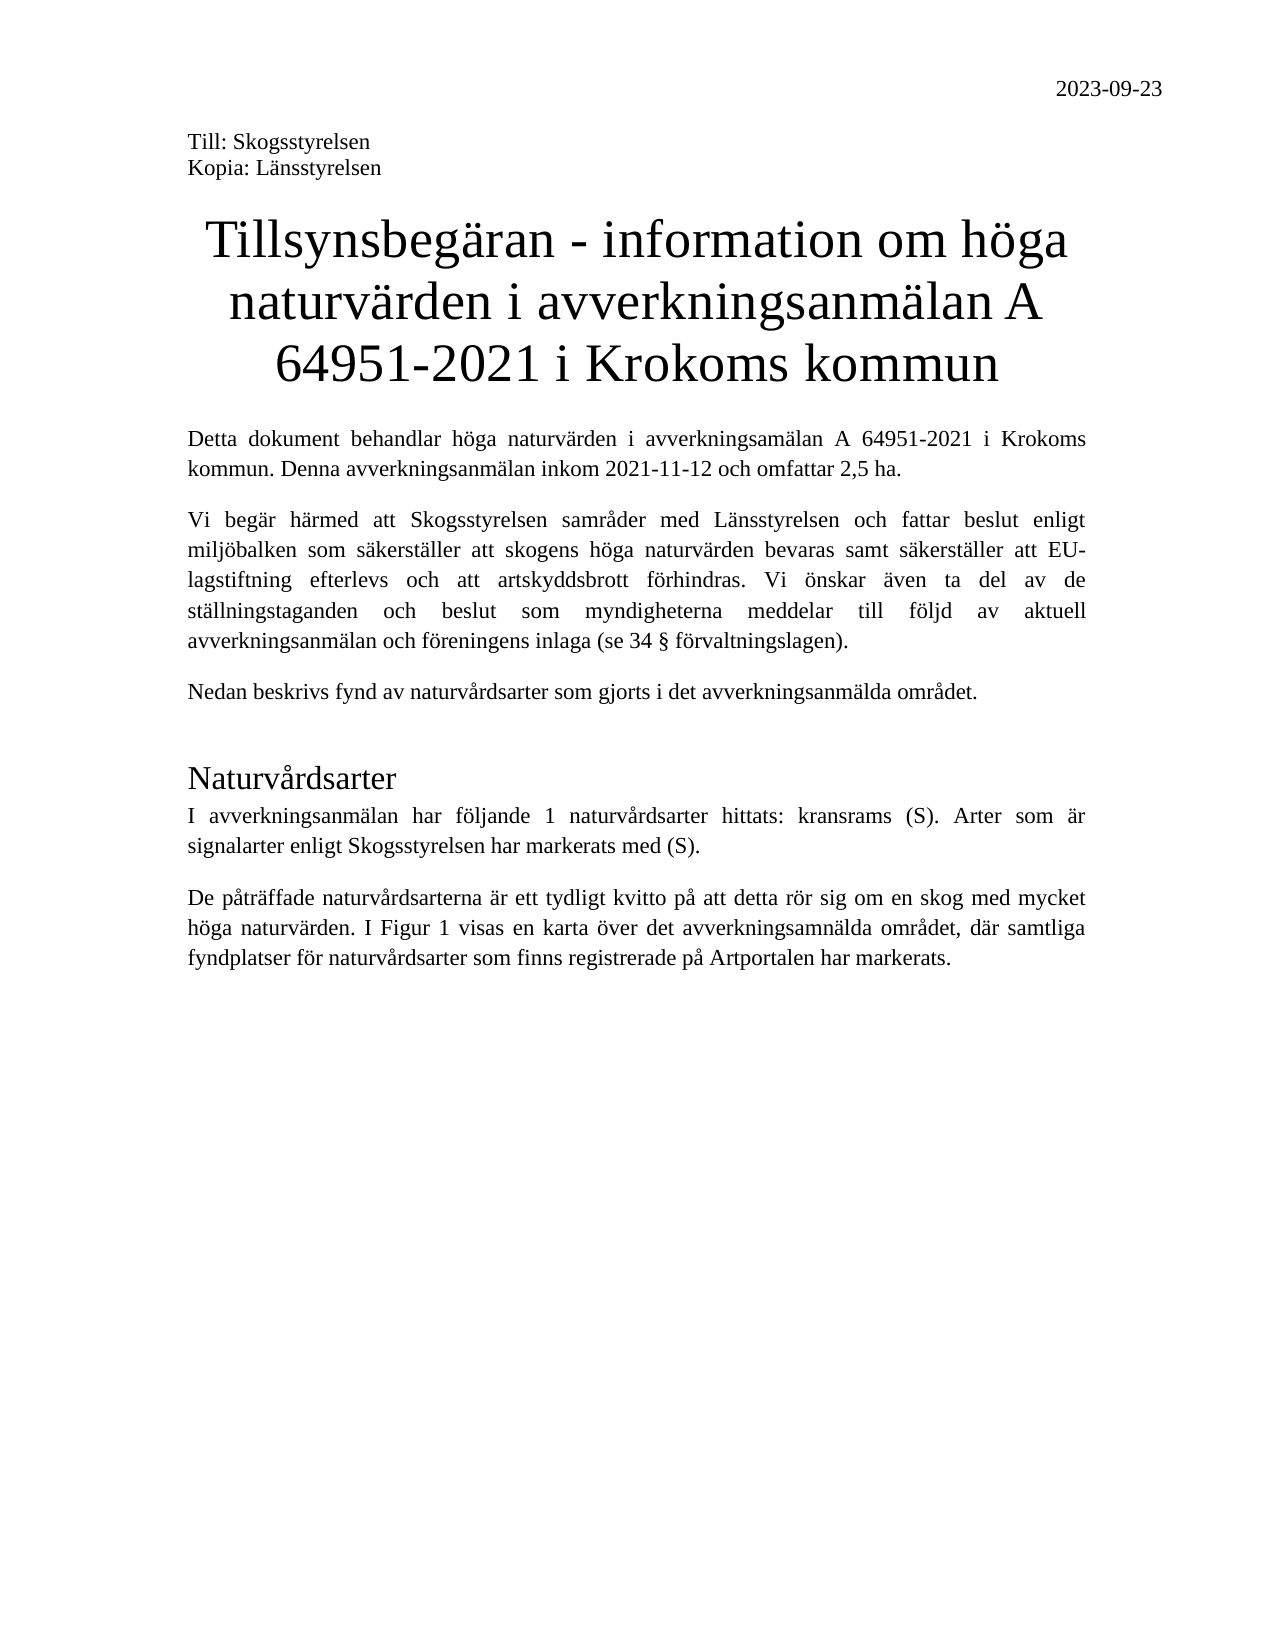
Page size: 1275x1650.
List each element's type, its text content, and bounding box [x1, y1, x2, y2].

text Vi begär härmed att Skogsstyrelsen samråder med Länsstyrelsen och fattar beslut enligt miljöbalken som säkerställer att skogens höga naturvärden bevaras samt säkerställer att EU-lagstiftning efterlevs och att artskyddsbrott förhindras. Vi önskar även ta del av de ställningstaganden och beslut som myndigheterna meddelar till följd av aktuell avverkningsanmälan och föreningens inlaga (se 34 § förvaltningslagen). [187, 506, 1087, 653]
text Detta dokument behandlar höga naturvärden i avverkningsamälan A 64951-2021 i Krokoms kommun. Denna avverkningsanmälan inkom 2021-11-12 och omfattar 2,5 ha. [187, 425, 1087, 481]
text De påträffade naturvårdsarterna är ett tydligt kvitto på att detta rör sig om en skog med mycket höga naturvärden. I Figur 1 visas en karta över det avverkningsamnälda området, där samtliga fyndplatser för naturvårdsarter som finns registrerade på Artportalen har markerats. [187, 883, 1087, 970]
text Nedan beskrivs fynd av naturvårdsarter som gjorts i det avverkningsanmälda området. [187, 678, 1087, 704]
title Tillsynsbegäran - information om höga naturvärden i avverkningsanmälan A 64951-2021 i Krokoms kommun [187, 207, 1087, 394]
subtitle Naturvårdsarter [187, 758, 1087, 797]
text I avverkningsanmälan har följande 1 naturvårdsarter hittats: kransrams (S). Arter som är signalarter enligt Skogsstyrelsen har markerats med (S). [187, 802, 1087, 859]
